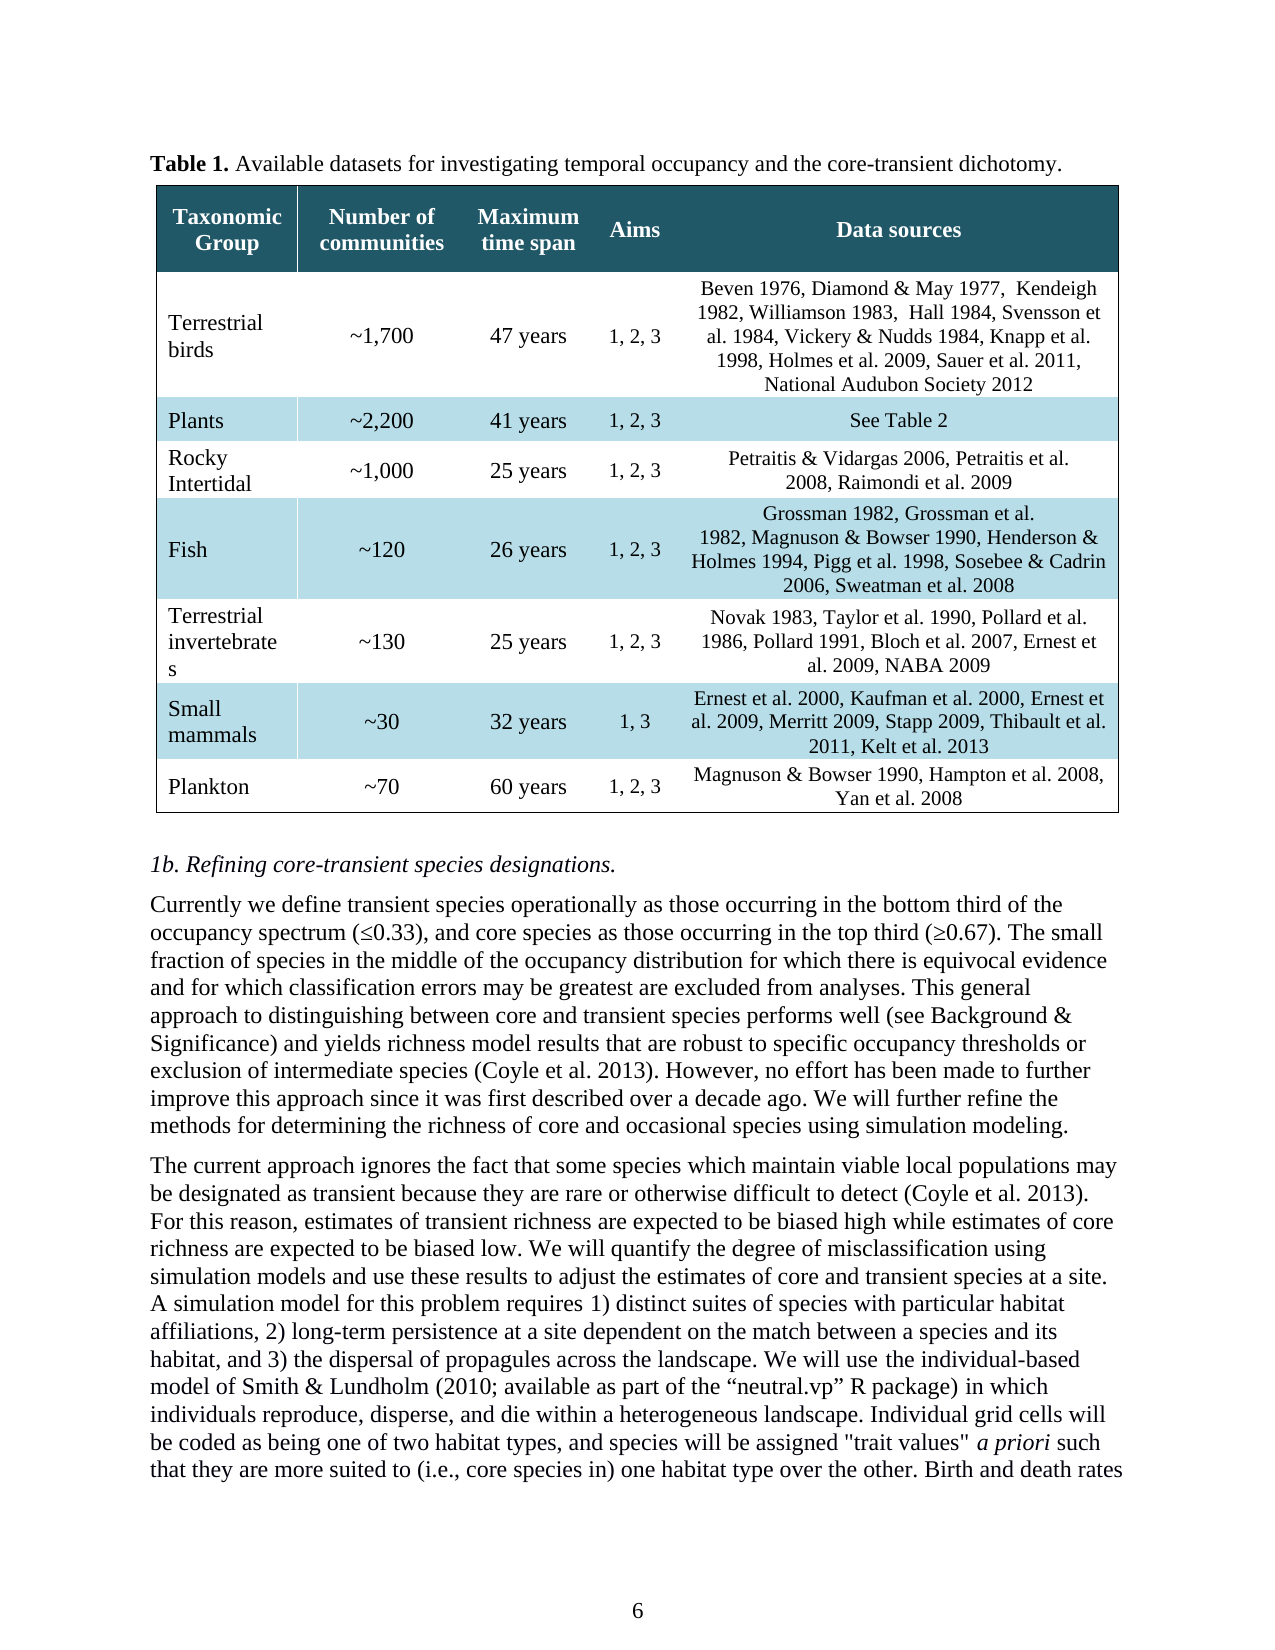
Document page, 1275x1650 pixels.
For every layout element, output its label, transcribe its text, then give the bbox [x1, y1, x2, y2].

table_cell Plankton [157, 759, 297, 812]
table_cell ~120 [298, 498, 466, 599]
table_cell 1, 2, 3 [591, 441, 679, 498]
table_cell 1, 2, 3 [591, 759, 679, 812]
table_cell Terrestrial birds [157, 273, 297, 397]
table_cell Rocky Intertidal [157, 441, 297, 498]
table_cell 1, 2, 3 [591, 498, 679, 599]
table_cell ~1,000 [298, 441, 466, 498]
table_cell Petraitis & Vidargas 2006, Petraitis et al. 2008, Raimondi et al. 2009 [679, 441, 1118, 498]
table_cell 41 years [466, 397, 591, 441]
table_cell ~2,200 [298, 397, 466, 441]
table_header Maximum time span [466, 186, 591, 272]
table_header Data sources [679, 186, 1118, 272]
table_cell Terrestrial invertebrates [157, 599, 297, 682]
table_cell ~30 [298, 683, 466, 759]
table_cell ~1,700 [298, 273, 466, 397]
table_cell 26 years [466, 498, 591, 599]
table_cell 1, 2, 3 [591, 599, 679, 682]
table_cell 1, 2, 3 [591, 397, 679, 441]
table_cell 1, 3 [591, 683, 679, 759]
table_cell Small mammals [157, 683, 297, 759]
table_cell 47 years [466, 273, 591, 397]
table_cell Grossman 1982, Grossman et al. 1982, Magnuson & Bowser 1990, Henderson & Holmes 1994, Pigg et al. 1998, Sosebee & Cadrin 2006, Sweatman et al. 2008 [679, 498, 1118, 599]
table_cell 25 years [466, 441, 591, 498]
table_cell Plants [157, 397, 297, 441]
table_cell See Table 2 [679, 397, 1118, 441]
table_header Aims [591, 186, 679, 272]
table_cell 1, 2, 3 [591, 273, 679, 397]
table_cell ~130 [298, 599, 466, 682]
text 1b. Refining core-transient species designations. [150, 850, 1128, 878]
text Table 1. Available datasets for investigating temporal occupancy and the core-transient dichotomy. [150, 150, 1087, 176]
table_cell Novak 1983, Taylor et al. 1990, Pollard et al. 1986, Pollard 1991, Bloch et al. 2007, Ernest et al. 2009, NABA 2009 [679, 599, 1118, 682]
table_cell 25 years [466, 599, 591, 682]
table_header Taxonomic Group [157, 186, 297, 272]
table_cell 32 years [466, 683, 591, 759]
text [150, 1151, 1125, 1483]
table_cell 60 years [466, 759, 591, 812]
table_header Number of communities [298, 186, 466, 272]
text Currently we define transient species operationally as those occurring in the bottom third of the occupancy spectrum (≤0.33), and core species as those occurring in the top third (≥0.67). The small fraction of species in the middle of the occupancy distribution for which there is equivocal evidence and for which classification errors may be greatest are excluded from analyses. This general approach to distinguishing between core and transient species performs well (see Background & Significance) and yields richness model results that are robust to specific occupancy thresholds or exclusion of intermediate species (Coyle et al. 2013). However, no effort has been made to further improve this approach since it was first described over a decade ago. We will further refine the methods for determining the richness of core and occasional species using simulation modeling. [150, 891, 1125, 1139]
table_cell Fish [157, 498, 297, 599]
table_cell Ernest et al. 2000, Kaufman et al. 2000, Ernest et al. 2009, Merritt 2009, Stapp 2009, Thibault et al. 2011, Kelt et al. 2013 [679, 683, 1118, 759]
table_cell Magnuson & Bowser 1990, Hampton et al. 2008, Yan et al. 2008 [679, 759, 1118, 812]
table_cell ~70 [298, 759, 466, 812]
table_cell Beven 1976, Diamond & May 1977, Kendeigh 1982, Williamson 1983, Hall 1984, Svensson et al. 1984, Vickery & Nudds 1984, Knapp et al. 1998, Holmes et al. 2009, Sauer et al. 2011, National Audubon Society 2012 [679, 273, 1118, 397]
